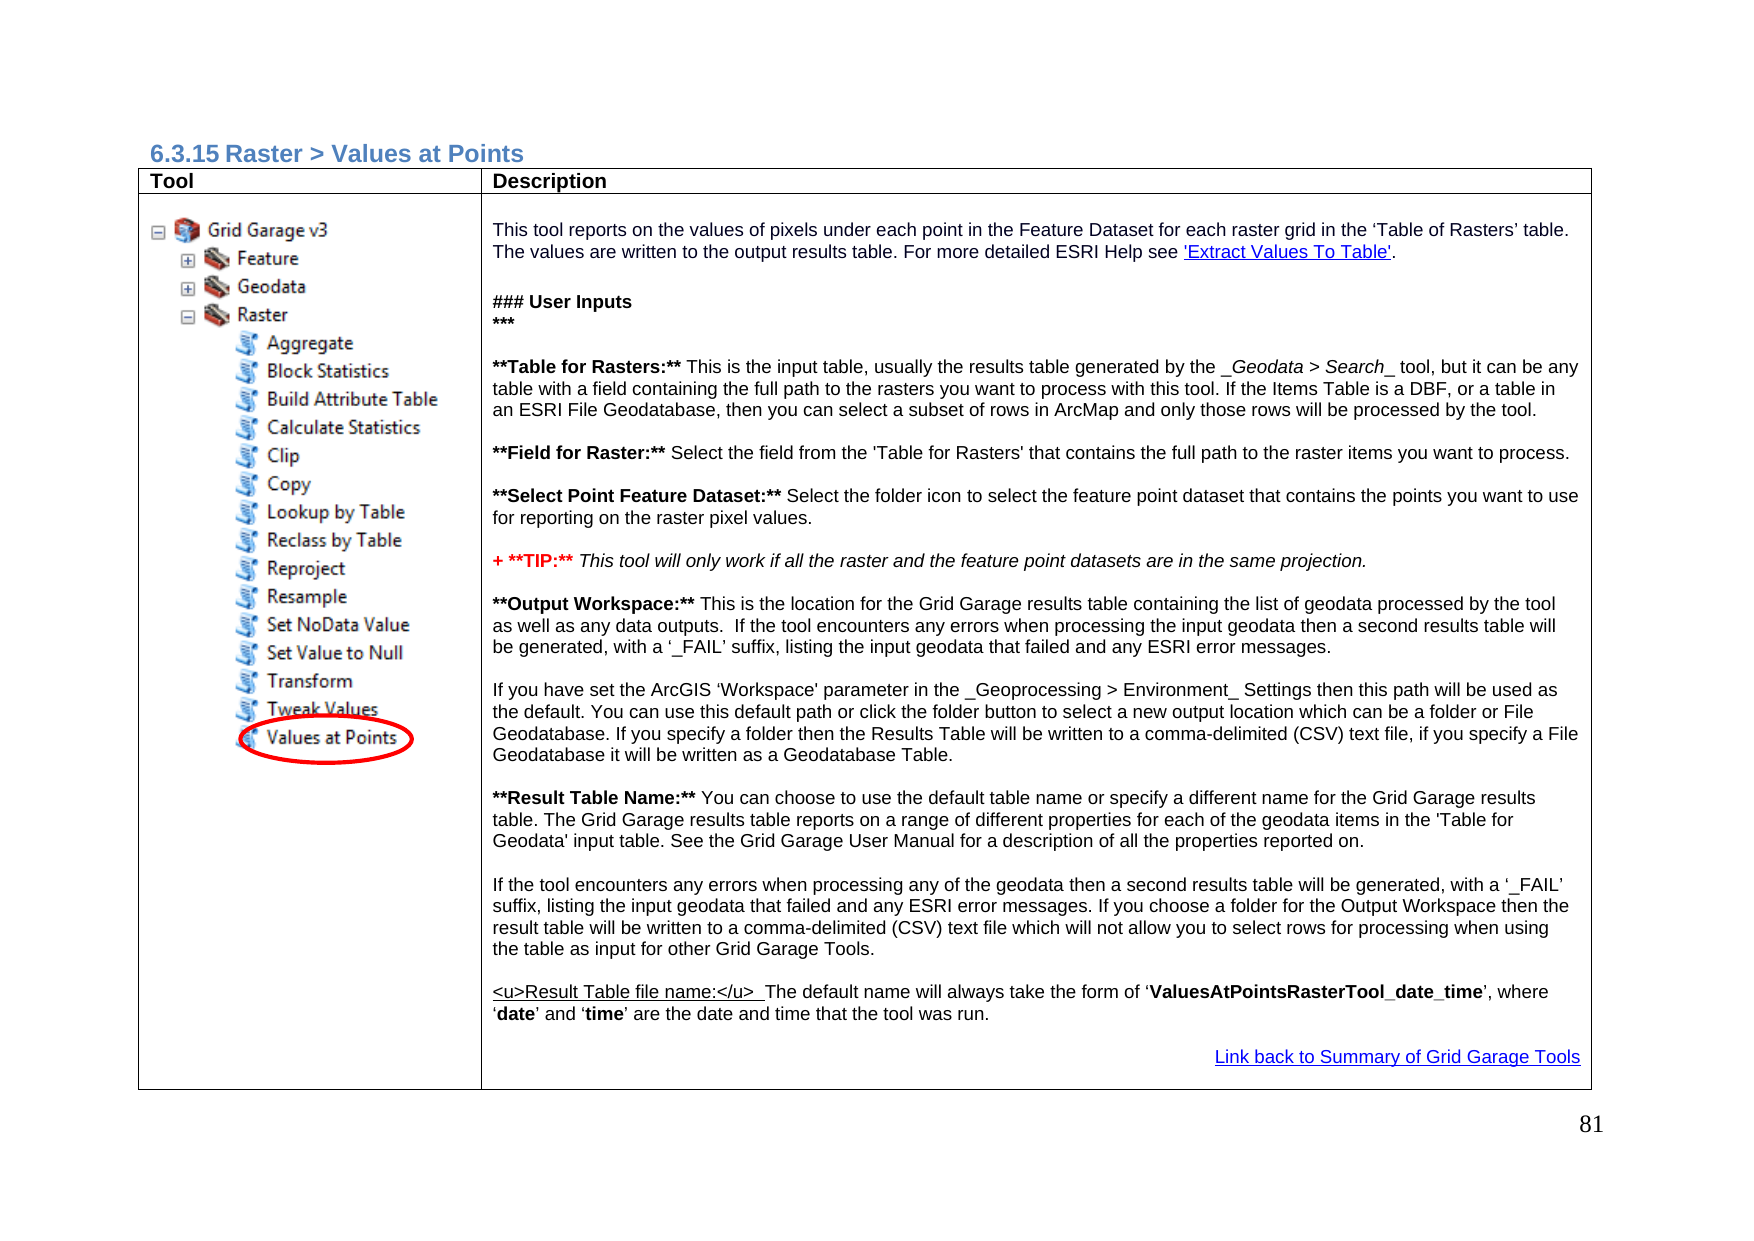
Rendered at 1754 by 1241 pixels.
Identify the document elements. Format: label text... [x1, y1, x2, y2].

subtitle Raster > Values at Points [150, 139, 1604, 168]
table_header Tool [139, 169, 481, 193]
table_header Description [482, 169, 1591, 193]
picture [150, 215, 458, 763]
table_cell [139, 194, 481, 1089]
picture [243, 718, 409, 760]
table_cell This tool reports on the values of pixels under each point in the Feature Dataset for each raster grid in the ‘Table of Rasters’ table. The values are written to the output results table. For more detailed ESRI Help see 'Extract Values To Table'. ### User Inputs *** **Table for Rasters:** This is the input table, usually the results table generated by the _Geodata > Search_ tool, but it can be any table with a field containing the full path to the rasters you want to process with this tool. If the Items Table is a DBF, or a table in an ESRI File Geodatabase, then you can select a subset of rows in ArcMap and only those rows will be processed by the tool. **Field for Raster:** Select the field from the 'Table for Rasters' that contains the full path to the raster items you want to process. **Select Point Feature Dataset:** Select the folder icon to select the feature point dataset that contains the points you want to use for reporting on the raster pixel values. + **TIP:** This tool will only work if all the raster and the feature point datasets are in the same projection. **Output Workspace:** This is the location for the Grid Garage results table containing the list of geodata processed by the tool as well as any data outputs. If the tool encounters any errors when processing the input geodata then a second results table will be generated, with a ‘_FAIL’ suffix, listing the input geodata that failed and any ESRI error messages. If you have set the ArcGIS ‘Workspace' parameter in the _Geoprocessing > Environment_ Settings then this path will be used as the default. You can use this default path or click the folder button to select a new output location which can be a folder or File Geodatabase. If you specify a folder then the Results Table will be written to a comma-delimited (CSV) text file, if you specify a File Geodatabase it will be written as a Geodatabase Table. **Result Table Name:** You can choose to use the default table name or specify a different name for the Grid Garage results table. The Grid Garage results table reports on a range of different properties for each of the geodata items in the 'Table for Geodata' input table. See the Grid Garage User Manual for a description of all the properties reported on. If the tool encounters any errors when processing any of the geodata then a second results table will be generated, with a ‘_FAIL’ suffix, listing the input geodata that failed and any ESRI error messages. If you choose a folder for the Output Workspace then the result table will be written to a comma-delimited (CSV) text file which will not allow you to select rows for processing when using the table as input for other Grid Garage Tools. <u>Result Table file name:</u> The default name will always take the form of ‘ValuesAtPointsRasterTool_date_time’, where ‘date’ and ‘time’ are the date and time that the tool was run. Link back to Summary of Grid Garage Tools [482, 194, 1591, 1089]
